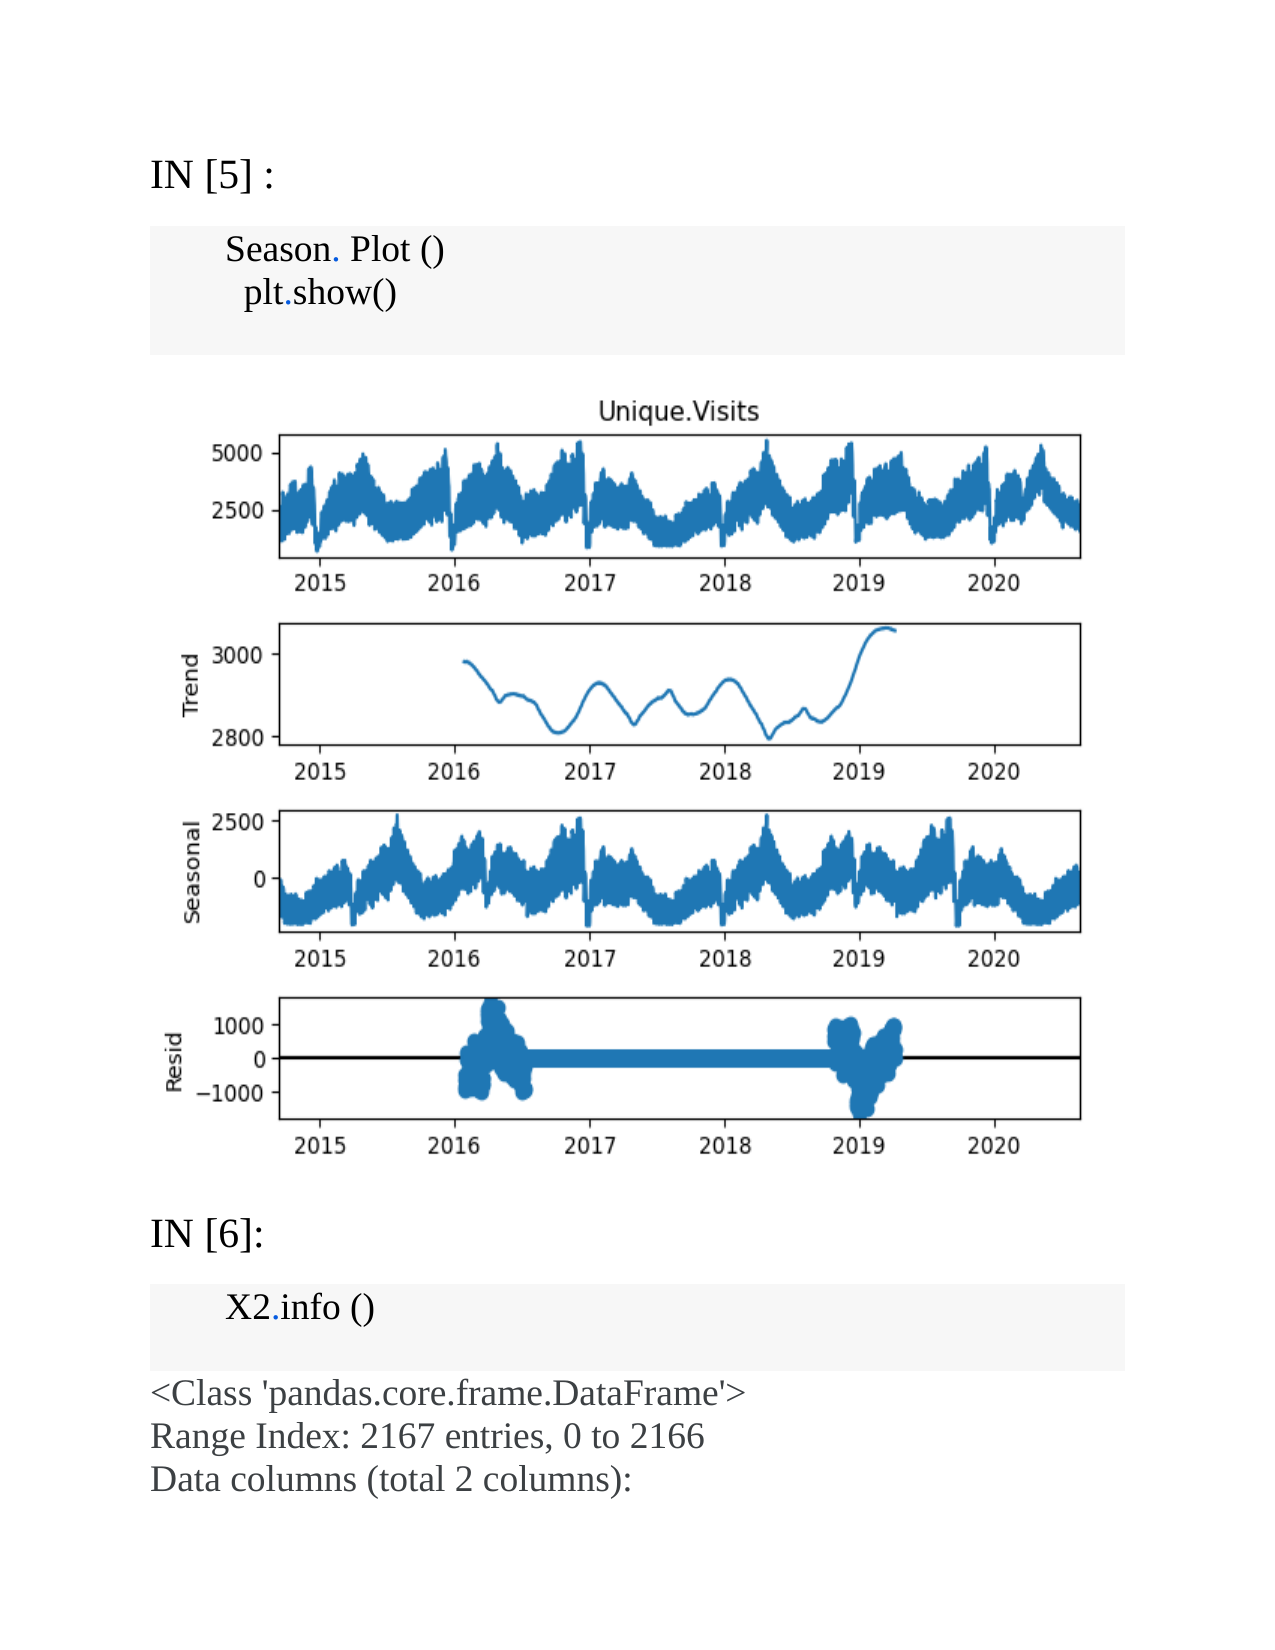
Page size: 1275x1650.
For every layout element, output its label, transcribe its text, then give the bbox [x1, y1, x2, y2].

text <Class 'pandas.core.frame.DataFrame'> [150, 1371, 1125, 1414]
text Range Index: 2167 entries, 0 to 2166 [150, 1414, 1125, 1457]
text X2.info () [150, 1284, 1125, 1327]
text IN [6]: [150, 1208, 1125, 1256]
text Season. Plot () [150, 226, 1125, 269]
picture [150, 384, 1095, 1176]
text IN [5] : [150, 150, 1125, 198]
text plt.show() [150, 269, 1125, 312]
text Data columns (total 2 columns): [150, 1457, 1125, 1500]
